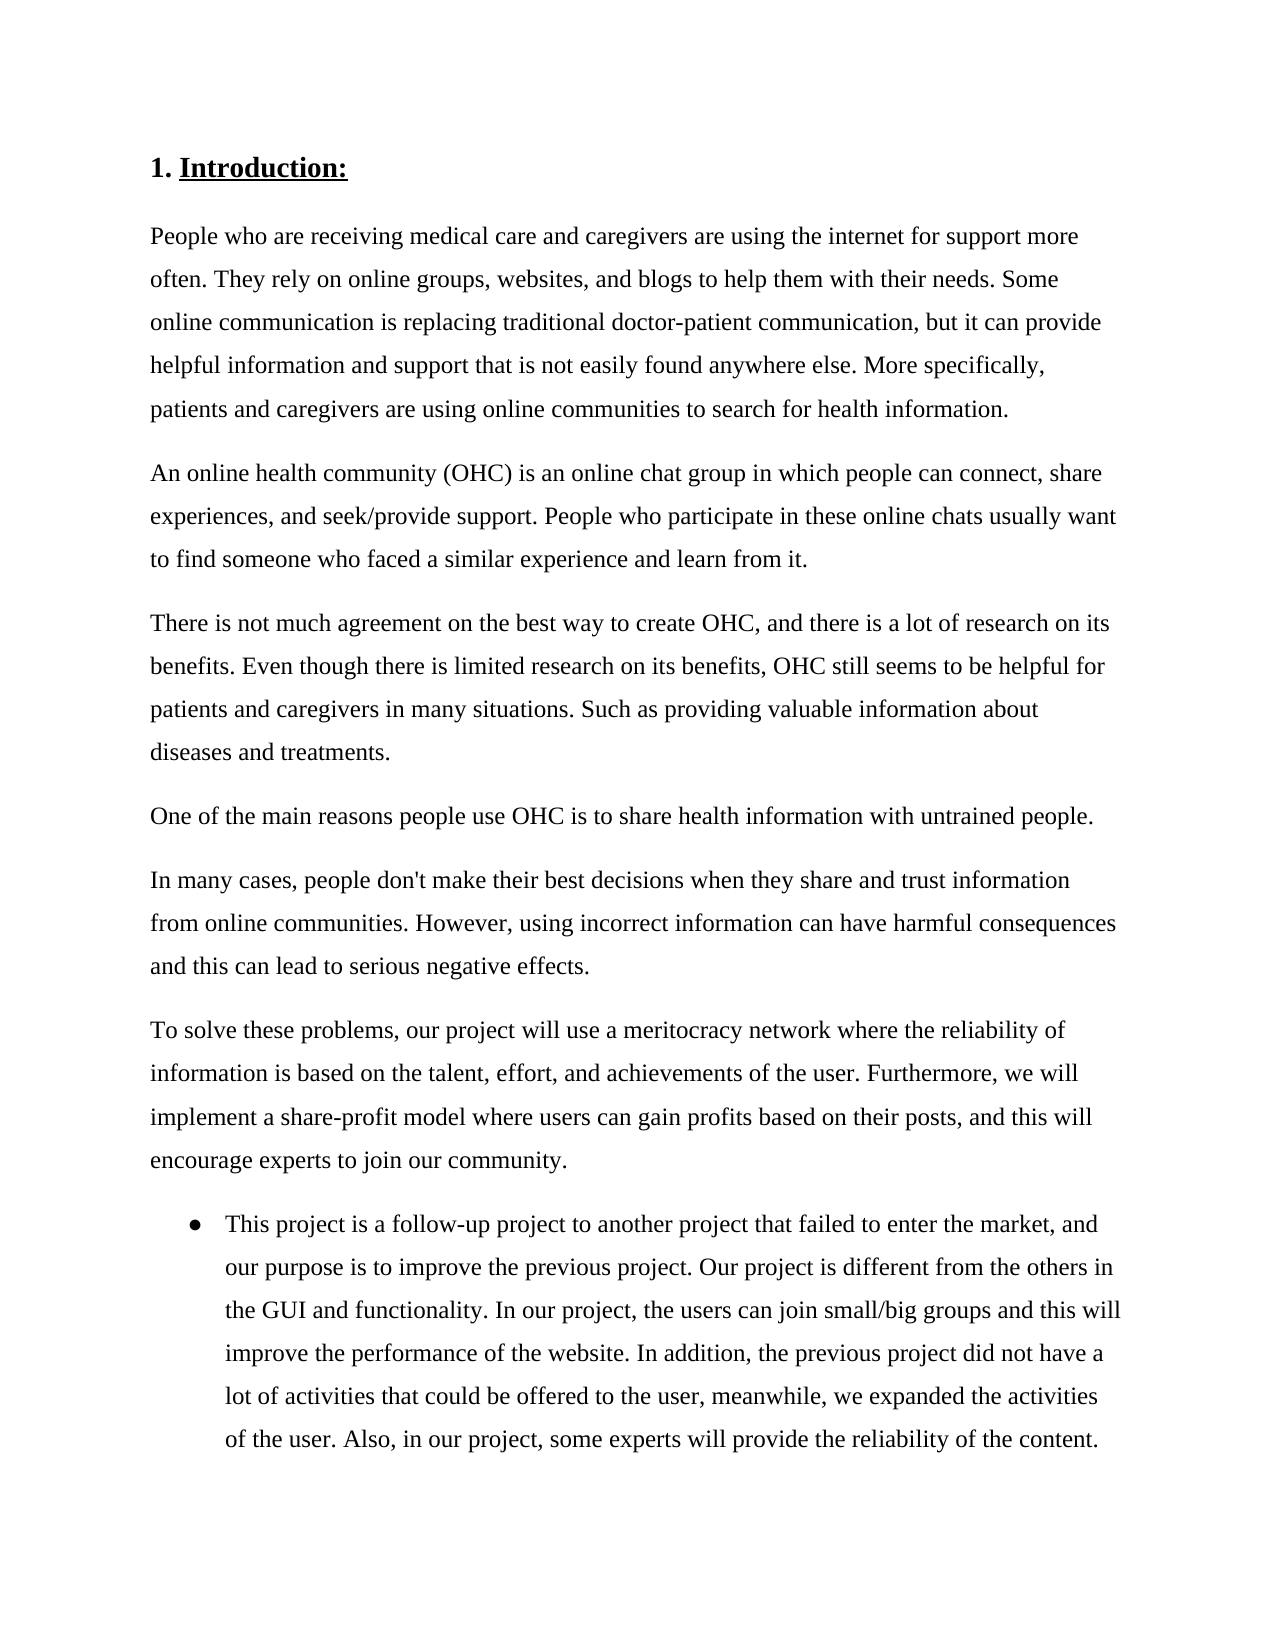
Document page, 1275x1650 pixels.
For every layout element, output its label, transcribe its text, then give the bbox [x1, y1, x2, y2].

text 1. Introduction: [150, 150, 1125, 183]
text An online health community (OHC) is an online chat group in which people can connect, share experiences, and seek/provide support. People who participate in these online chats usually want to find someone who faced a similar experience and learn from it. [150, 458, 1125, 573]
text There is not much agreement on the best way to create OHC, and there is a lot of research on its benefits. Even though there is limited research on its benefits, OHC still seems to be helpful for patients and caregivers in many situations. Such as providing valuable information about diseases and treatments. [150, 608, 1125, 766]
text To solve these problems, our project will use a meritocracy network where the reliability of information is based on the talent, effort, and achievements of the user. Furthermore, we will implement a share-profit model where users can gain profits based on their posts, and this will encourage experts to join our community. [150, 1015, 1125, 1173]
text In many cases, people don't make their best decisions when they share and trust information from online communities. However, using incorrect information can have harmful consequences and this can lead to serious negative effects. [150, 865, 1125, 980]
text People who are receiving medical care and caregivers are using the internet for support more often. They rely on online groups, websites, and blogs to help them with their needs. Some online communication is replacing traditional doctor-patient communication, but it can provide helpful information and support that is not easily found anywhere else. More specifically, patients and caregivers are using online communities to search for health information. [150, 221, 1125, 422]
text One of the main reasons people use OHC is to share health information with untrained people. [150, 801, 1125, 830]
list This project is a follow-up project to another project that failed to enter the market, and our purpose is to improve the previous project. Our project is different from the others in the GUI and functionality. In our project, the users can join small/big groups and this will improve the performance of the website. In addition, the previous project did not have a lot of activities that could be offered to the user, meanwhile, we expanded the activities of the user. Also, in our project, some experts will provide the reliability of the content. [187, 1209, 1125, 1453]
